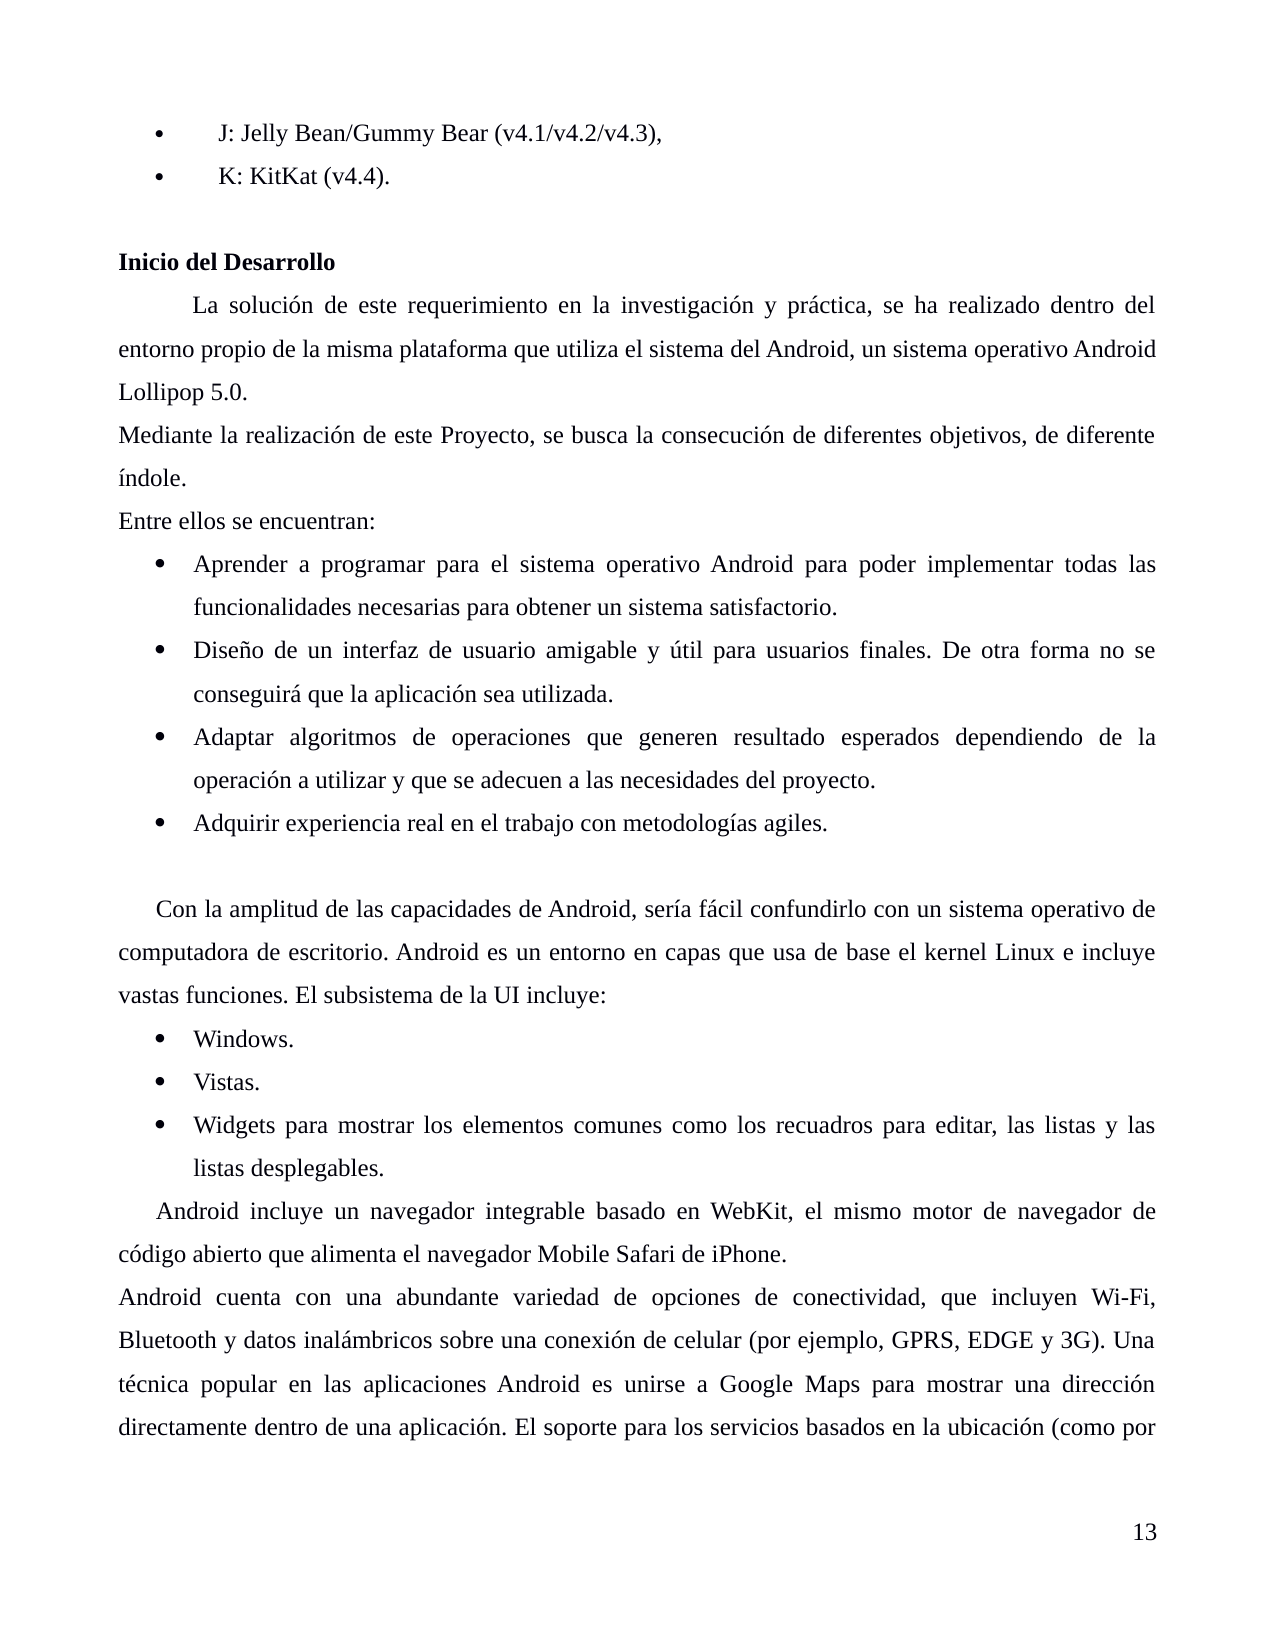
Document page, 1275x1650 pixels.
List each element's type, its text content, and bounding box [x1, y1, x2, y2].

text Android incluye un navegador integrable basado en WebKit, el mismo motor de navegador de código abierto que alimenta el navegador Mobile Safari de iPhone. [118, 1196, 1157, 1268]
list K: KitKat (v4.4). [156, 161, 1157, 190]
list Adquirir experiencia real en el trabajo con metodologías agiles. [156, 808, 1157, 837]
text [118, 1282, 1157, 1441]
list Widgets para mostrar los elementos comunes como los recuadros para editar, las listas y las listas desplegables. [156, 1110, 1157, 1182]
text Con la amplitud de las capacidades de Android, sería fácil confundirlo con un sistema operativo de computadora de escritorio. Android es un entorno en capas que usa de base el kernel Linux e incluye vastas funciones. El subsistema de la UI incluye: [118, 894, 1157, 1009]
list Vistas. [156, 1067, 1157, 1096]
list Aprender a programar para el sistema operativo Android para poder implementar todas las funcionalidades necesarias para obtener un sistema satisfactorio. [156, 549, 1157, 621]
list Adaptar algoritmos de operaciones que generen resultado esperados dependiendo de la operación a utilizar y que se adecuen a las necesidades del proyecto. [156, 722, 1157, 794]
text Inicio del Desarrollo [118, 247, 1157, 276]
list Windows. [156, 1024, 1157, 1052]
list Diseño de un interfaz de usuario amigable y útil para usuarios finales. De otra forma no se conseguirá que la aplicación sea utilizada. [156, 636, 1157, 707]
text La solución de este requerimiento en la investigación y práctica, se ha realizado dentro del entorno propio de la misma plataforma que utiliza el sistema del Android, un sistema operativo Android Lollipop 5.0. [118, 291, 1157, 406]
text Entre ellos se encuentran: [118, 506, 1157, 535]
list J: Jelly Bean/Gummy Bear (v4.1/v4.2/v4.3), [156, 118, 1157, 147]
text Mediante la realización de este Proyecto, se busca la consecución de diferentes objetivos, de diferente índole. [118, 420, 1157, 492]
